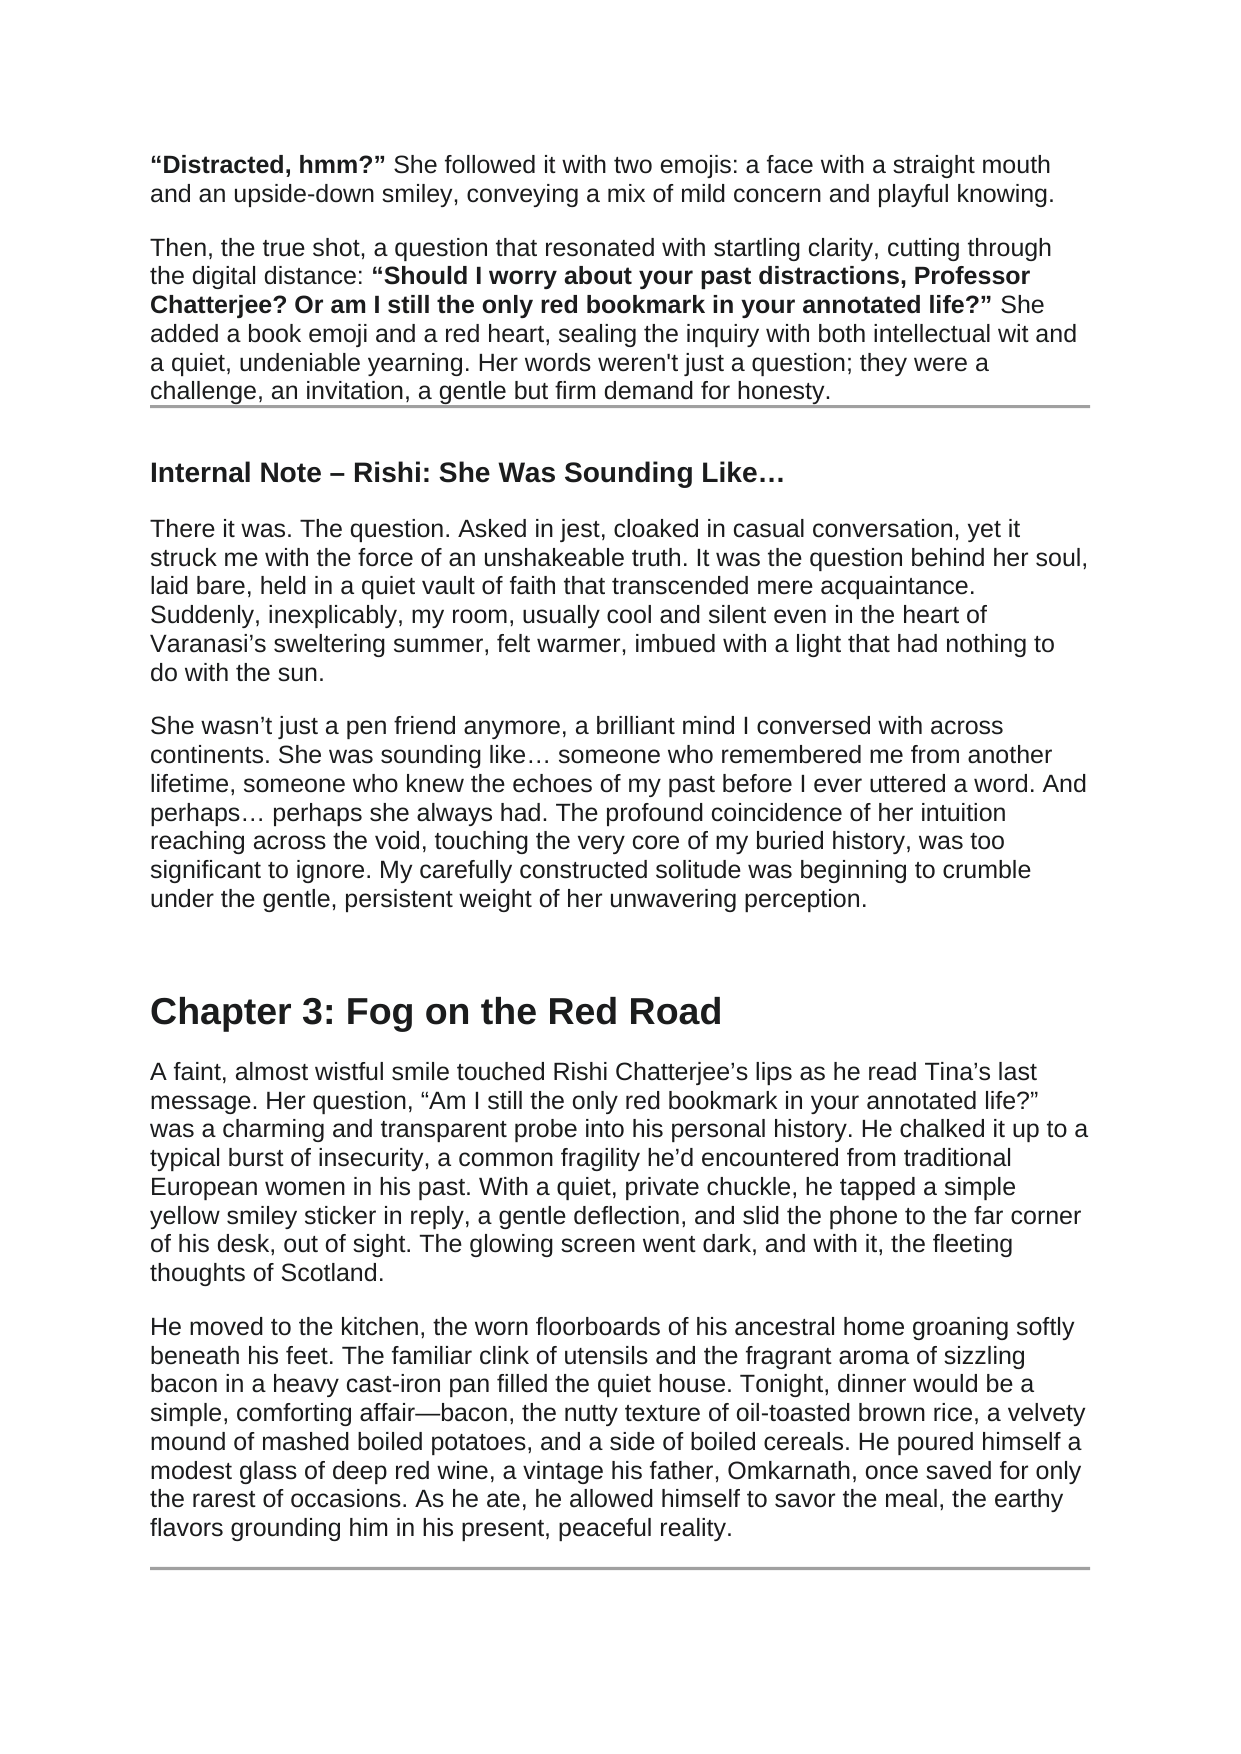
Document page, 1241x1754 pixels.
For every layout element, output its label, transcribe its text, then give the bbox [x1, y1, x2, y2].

text He moved to the kitchen, the worn floorboards of his ancestral home groaning softly beneath his feet. The familiar clink of utensils and the fragrant aroma of sizzling bacon in a heavy cast-iron pan filled the quiet house. Tonight, dinner would be a simple, comforting affair—bacon, the nutty texture of oil-toasted brown rice, a velvety mound of mashed boiled potatoes, and a side of boiled cereals. He poured himself a modest glass of deep red wine, a vintage his father, Omkarnath, once saved for only the rarest of occasions. As he ate, he allowed himself to savor the meal, the earthy flavors grounding him in his present, peaceful reality. [150, 1312, 1090, 1542]
text Internal Note – Rishi: She Was Sounding Like… [150, 456, 1090, 489]
text She wasn’t just a pen friend anymore, a brilliant mind I conversed with across continents. She was sounding like… someone who remembered me from another lifetime, someone who knew the echoes of my past before I ever uttered a word. And perhaps… perhaps she always had. The profound coincidence of her intuition reaching across the void, touching the very core of my buried history, was too significant to ignore. My carefully constructed solitude was beginning to crumble under the gentle, persistent weight of her unwavering perception. [150, 711, 1090, 912]
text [150, 150, 1090, 207]
text Chapter 3: Fog on the Red Road [150, 989, 1090, 1032]
text A faint, almost wistful smile touched Rishi Chatterjee’s lips as he read Tina’s last message. Her question, “Am I still the only red bookmark in your annotated life?” was a charming and transparent probe into his personal history. He chalked it up to a typical burst of insecurity, a common fragility he’d encountered from traditional European women in his past. With a quiet, private chuckle, he tapped a simple yellow smiley sticker in reply, a gentle deflection, and slid the phone to the far corner of his desk, out of sight. The glowing screen went dark, and with it, the fleeting thoughts of Scotland. [150, 1057, 1090, 1287]
text Then, the true shot, a question that resonated with startling clarity, cutting through the digital distance: “Should I worry about your past distractions, Professor Chatterjee? Or am I still the only red bookmark in your annotated life?” She added a book emoji and a red heart, sealing the inquiry with both intellectual wit and a quiet, undeniable yearning. Her words weren't just a question; they were a challenge, an invitation, a gentle but firm demand for honesty. [150, 232, 1090, 405]
text There it was. The question. Asked in jest, cloaked in casual conversation, yet it struck me with the force of an unshakeable truth. It was the question behind her soul, laid bare, held in a quiet vault of faith that transcended mere acquaintance. Suddenly, inexplicably, my room, usually cool and silent even in the heart of Varanasi’s sweltering summer, felt warmer, imbued with a light that had nothing to do with the sun. [150, 514, 1090, 686]
